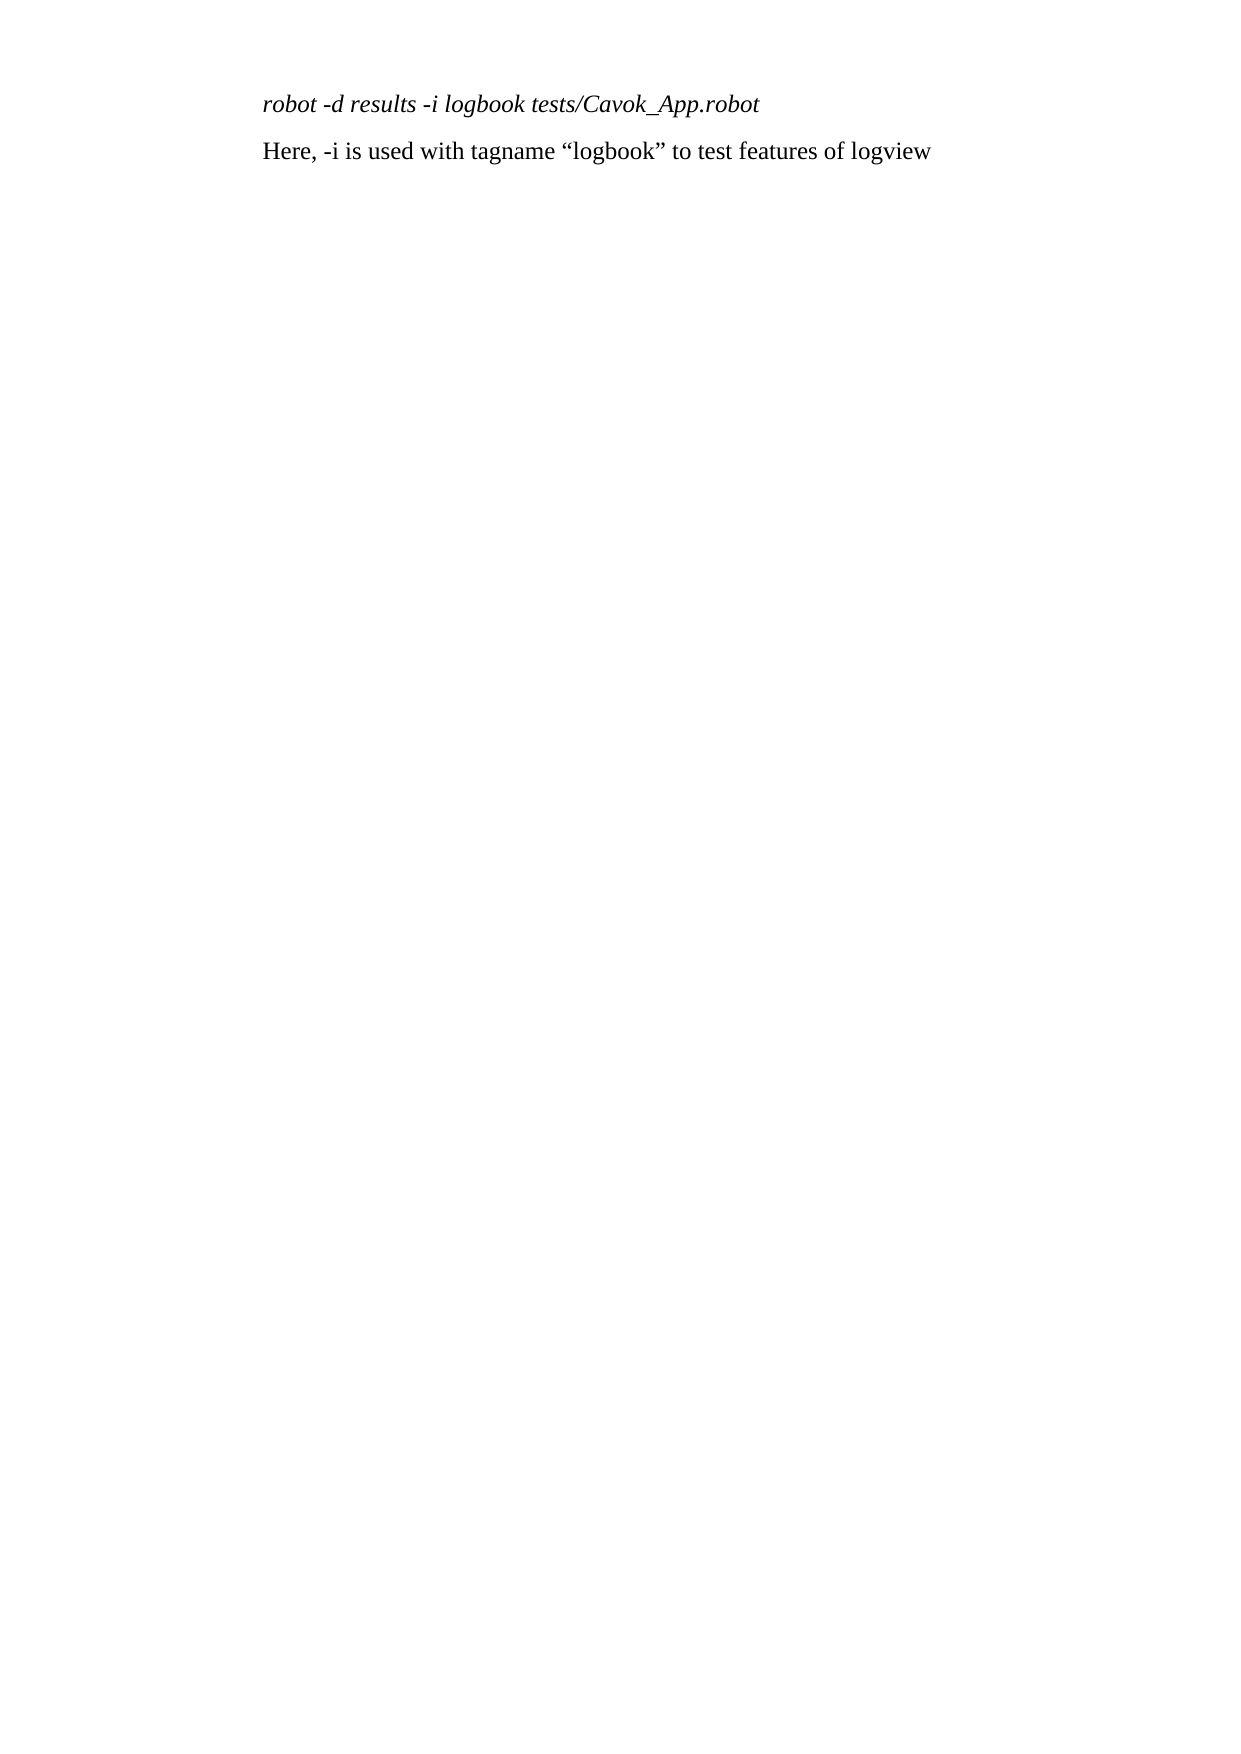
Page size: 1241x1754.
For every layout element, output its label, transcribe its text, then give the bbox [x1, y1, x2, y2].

text robot -d results -i logbook tests/Cavok_App.robot [262, 89, 1090, 117]
text Here, -i is used with tagname “logbook” to test features of logview [262, 136, 1090, 165]
